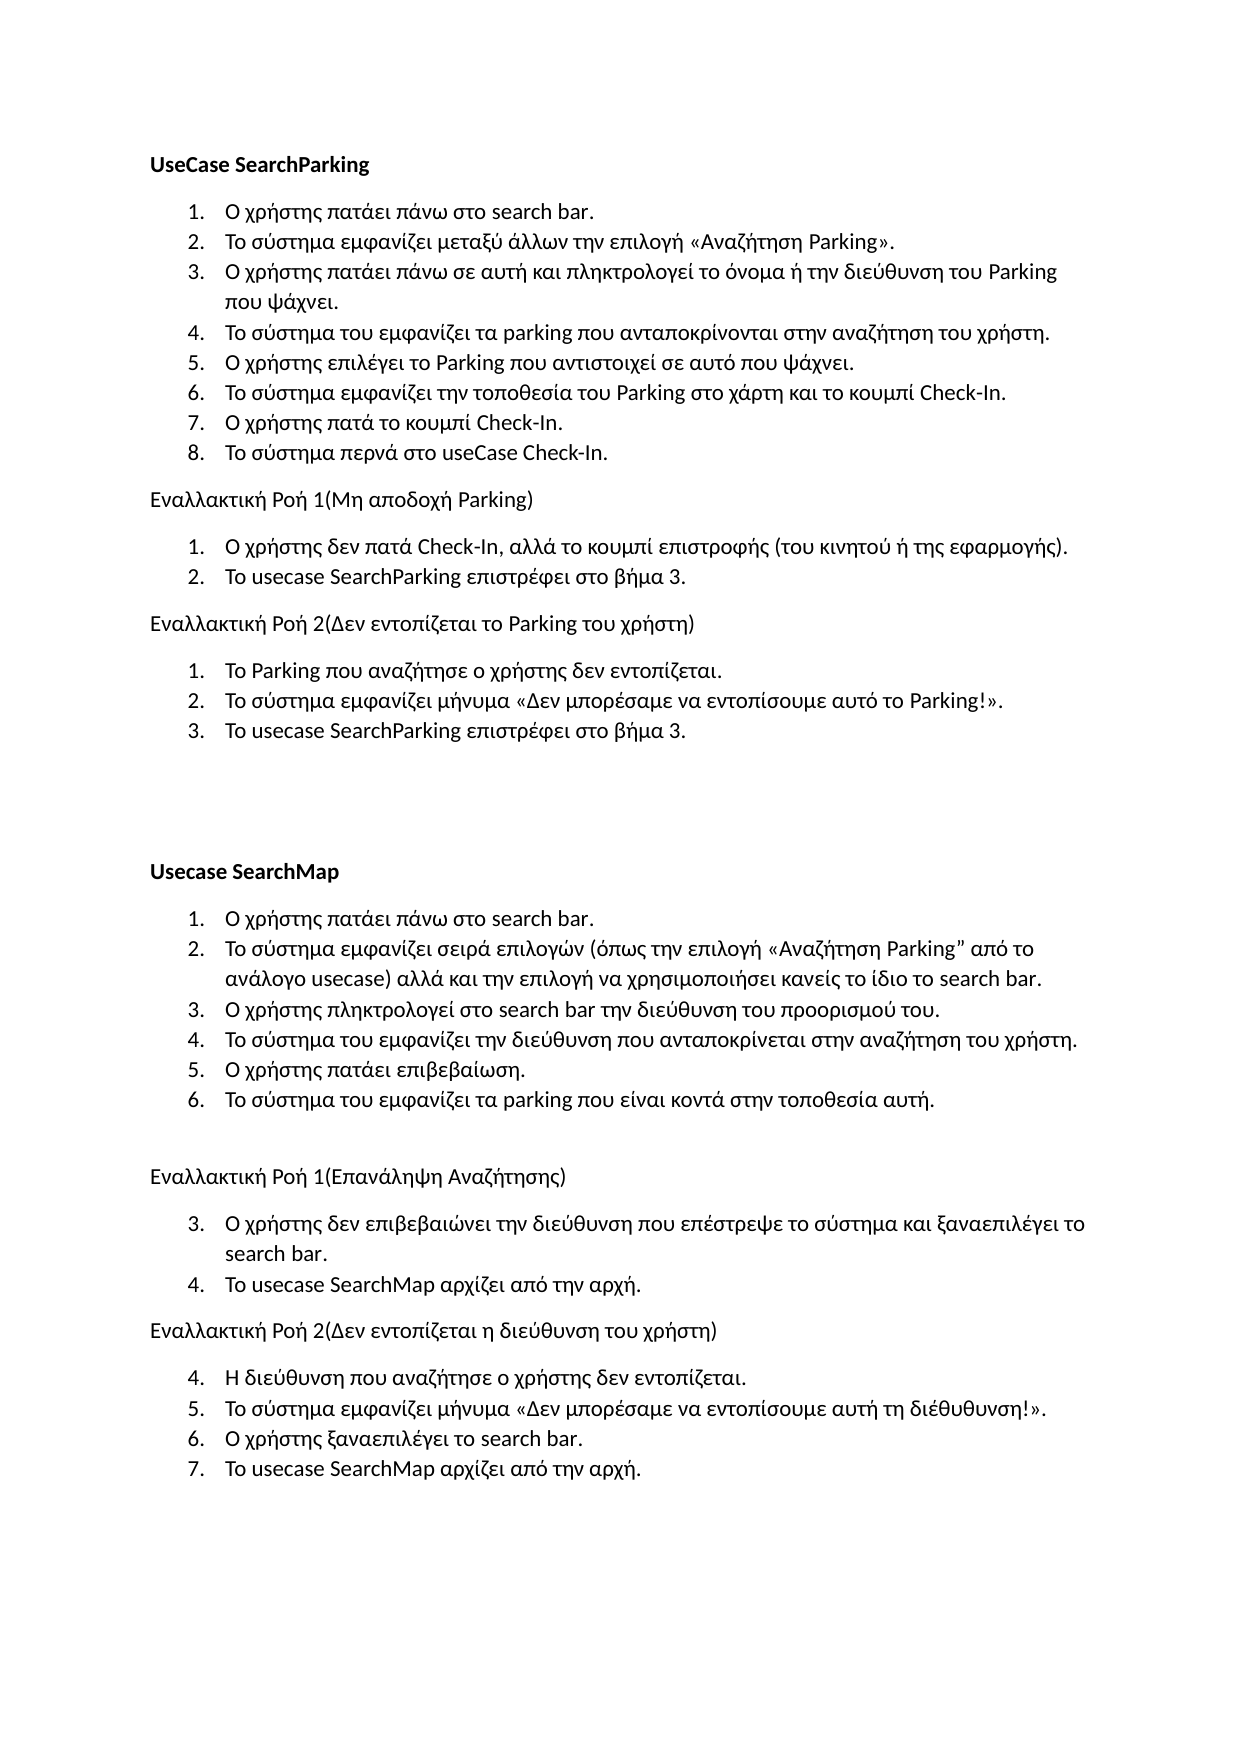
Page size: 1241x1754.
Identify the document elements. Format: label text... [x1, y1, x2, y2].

list Ο χρήστης πατάει πάνω σε αυτή και πληκτρολογεί το όνομα ή την διεύθυνση του Parking που ψάχνει. [187, 257, 1090, 316]
list Το σύστημα του εμφανίζει τα parking που είναι κοντά στην τοποθεσία αυτή. [187, 1085, 1090, 1113]
list Το σύστημα εμφανίζει μεταξύ άλλων την επιλογή «Αναζήτηση Parking». [187, 227, 1090, 255]
text Εναλλακτική Ροή 1(Μη αποδοχή Parking) [150, 485, 1090, 513]
text Εναλλακτική Ροή 2(Δεν εντοπίζεται το Parking του χρήστη) [150, 609, 1090, 637]
list Το usecase SearchMap αρχίζει από την αρχή. [187, 1454, 1090, 1482]
text Εναλλακτική Ροή 2(Δεν εντοπίζεται η διεύθυνση του χρήστη) [150, 1317, 1090, 1345]
list Το σύστημα εμφανίζει σειρά επιλογών (όπως την επιλογή «Αναζήτηση Parking” από το ανάλογο usecase) αλλά και την επιλογή να χρησιμοποιήσει κανείς το ίδιο το search bar. [187, 934, 1090, 993]
list Ο χρήστης πληκτρολογεί στο search bar την διεύθυνση του προορισμού του. [187, 995, 1090, 1023]
list Ο χρήστης πατά το κουμπί Check-In. [187, 408, 1090, 436]
list Η διεύθυνση που αναζήτησε ο χρήστης δεν εντοπίζεται. [187, 1363, 1090, 1392]
list Το σύστημα εμφανίζει μήνυμα «Δεν μπορέσαμε να εντοπίσουμε αυτό το Parking!». [187, 686, 1090, 714]
text Usecase SearchMap [150, 857, 1090, 885]
list Το σύστημα εμφανίζει την τοποθεσία του Parking στο χάρτη και το κουμπί Check-In. [187, 378, 1090, 406]
list Το σύστημα του εμφανίζει τα parking που ανταποκρίνονται στην αναζήτηση του χρήστη. [187, 318, 1090, 346]
list Το σύστημα εμφανίζει μήνυμα «Δεν μπορέσαμε να εντοπίσουμε αυτή τη διέθυθυνση!». [187, 1394, 1090, 1422]
list Ο χρήστης ξαναεπιλέγει το search bar. [187, 1424, 1090, 1452]
text Εναλλακτική Ροή 1(Επανάληψη Αναζήτησης) [150, 1162, 1090, 1191]
list Το usecase SearchParking επιστρέφει στο βήμα 3. [187, 717, 1090, 745]
list Ο χρήστης επιλέγει το Parking που αντιστοιχεί σε αυτό που ψάχνει. [187, 348, 1090, 376]
text UseCase SearchParking [150, 150, 1090, 178]
list Ο χρήστης δεν επιβεβαιώνει την διεύθυνση που επέστρεψε το σύστημα και ξαναεπιλέγει το search bar. [187, 1209, 1090, 1268]
list To σύστημα περνά στο useCase Check-In. [187, 438, 1090, 467]
list Το usecase SearchParking επιστρέφει στο βήμα 3. [187, 562, 1090, 591]
list Ο χρήστης δεν πατά Check-In, αλλά το κουμπί επιστροφής (του κινητού ή της εφαρμογής). [187, 532, 1090, 560]
list Ο χρήστης πατάει πάνω στο search bar. [187, 904, 1090, 932]
list Ο χρήστης πατάει επιβεβαίωση. [187, 1055, 1090, 1083]
list Το σύστημα του εμφανίζει την διεύθυνση που ανταποκρίνεται στην αναζήτηση του χρήστη. [187, 1025, 1090, 1053]
list To Parking που αναζήτησε ο χρήστης δεν εντοπίζεται. [187, 656, 1090, 684]
list Ο χρήστης πατάει πάνω στο search bar. [187, 197, 1090, 225]
list Το usecase SearchMap αρχίζει από την αρχή. [187, 1270, 1090, 1298]
